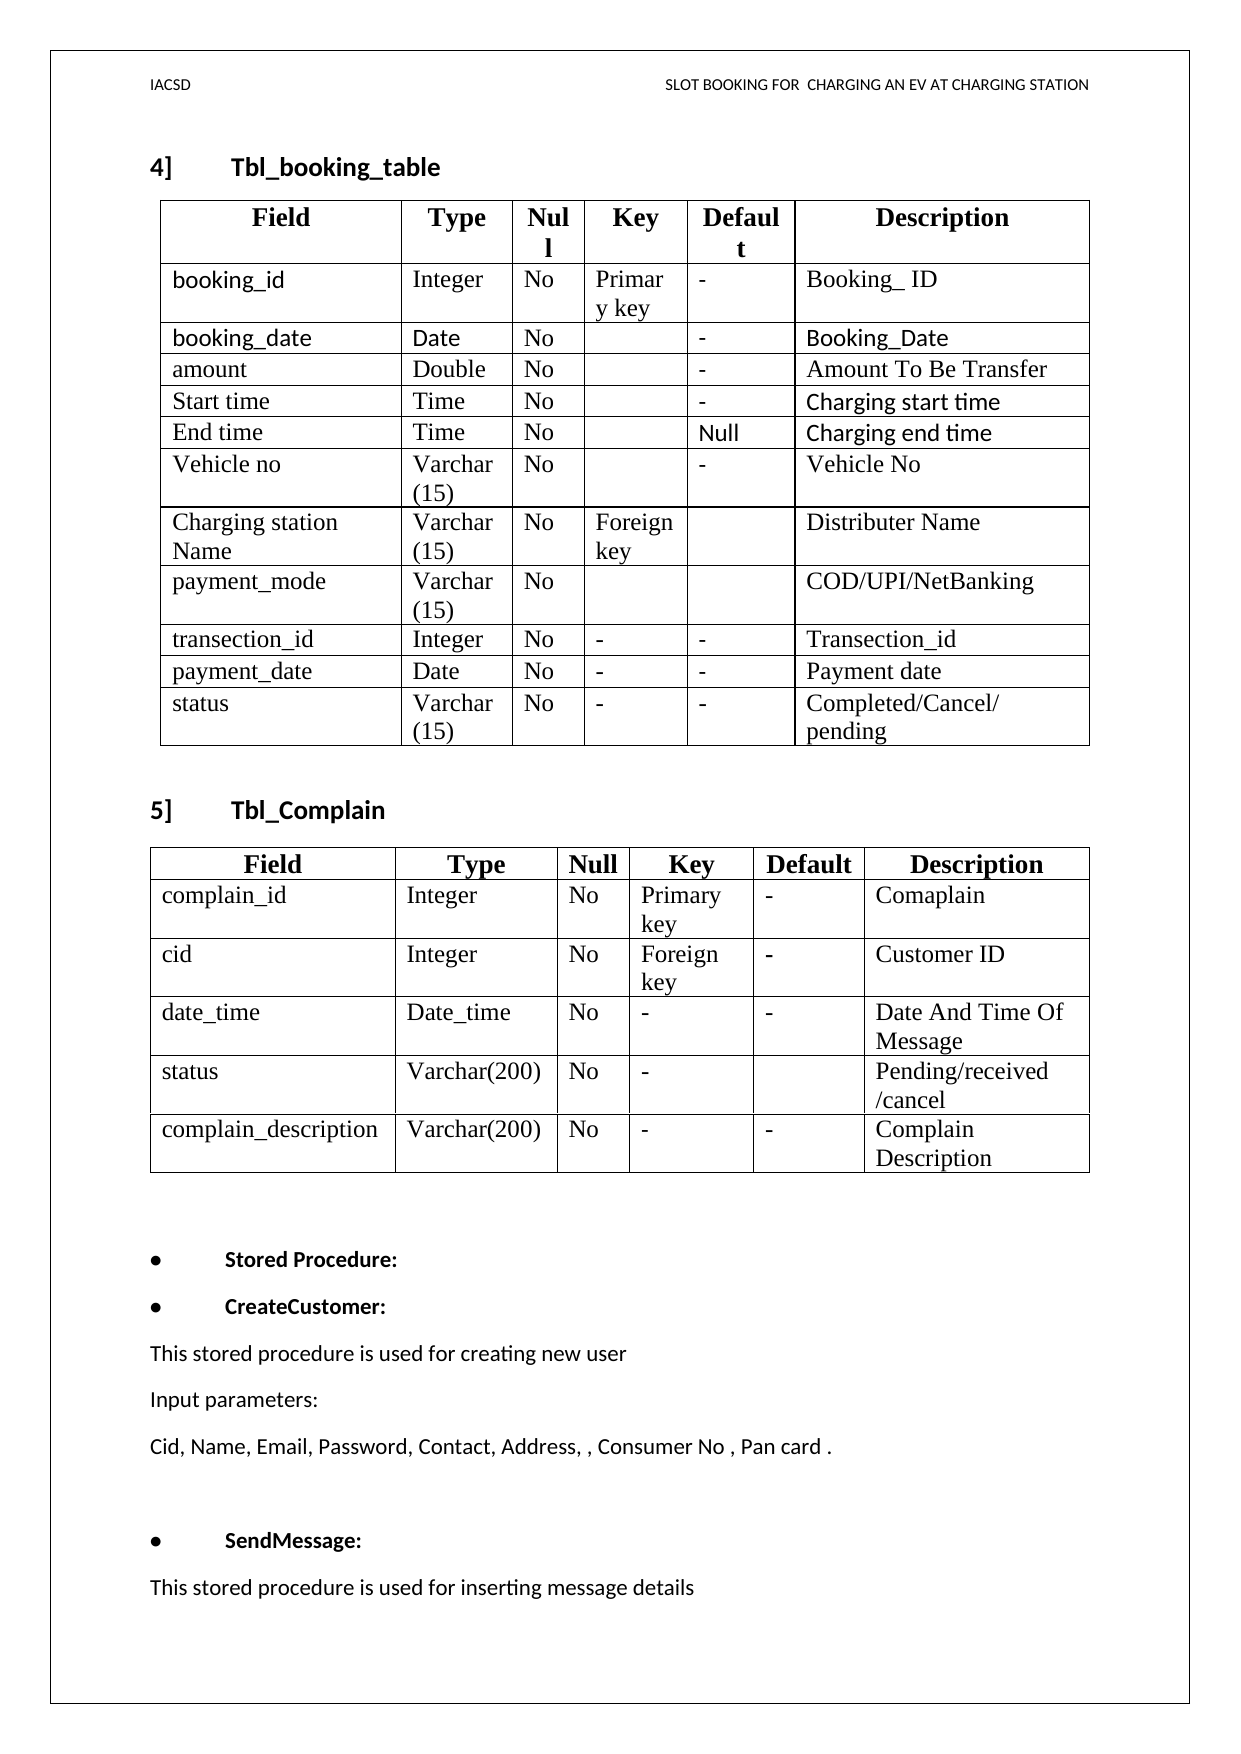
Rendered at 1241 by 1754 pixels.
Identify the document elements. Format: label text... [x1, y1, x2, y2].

table_cell Integer [402, 264, 512, 322]
table_cell Varchar (15) [402, 508, 512, 565]
table_cell Charging start time [796, 386, 1089, 416]
table_cell Double [402, 354, 512, 385]
table_cell [688, 566, 794, 623]
table_cell Vehicle No [796, 449, 1089, 506]
table_cell No [513, 264, 584, 322]
table_cell booking_date [161, 323, 401, 353]
table_cell No [513, 417, 584, 448]
table_cell [688, 508, 794, 565]
table_cell - [688, 688, 794, 745]
table_cell No [513, 625, 584, 655]
table_cell Time [402, 386, 512, 416]
table_cell No [513, 449, 584, 506]
table_cell Time [402, 417, 512, 448]
table_cell transection_id [161, 625, 401, 655]
table_cell [585, 323, 687, 353]
table_cell payment_mode [161, 566, 401, 623]
table_header Null [513, 201, 584, 263]
table_cell Transection_id [796, 625, 1089, 655]
table_cell - [585, 688, 687, 745]
text • SendMessage: [150, 1526, 1090, 1554]
table_cell Payment date [796, 656, 1089, 687]
table_cell amount [161, 354, 401, 385]
text Input parameters: [150, 1386, 1090, 1414]
table_cell End time [161, 417, 401, 448]
text Cid, Name, Email, Password, Contact, Address, , Consumer No , Pan card . [150, 1432, 1090, 1461]
table_header Field [161, 201, 401, 263]
text • CreateCustomer: [150, 1292, 1090, 1320]
table_header Default [688, 201, 794, 263]
table_cell No [513, 354, 584, 385]
table_cell COD/UPI/NetBanking [796, 566, 1089, 623]
table_header Key [585, 201, 687, 263]
table_cell Booking_ ID [796, 264, 1089, 322]
table_cell Foreign key [585, 508, 687, 565]
table_cell Completed/Cancel/pending [796, 688, 1089, 745]
table_header Type [402, 201, 512, 263]
table_cell - [585, 625, 687, 655]
table_cell - [688, 323, 794, 353]
table_cell Start time [161, 386, 401, 416]
table_cell - [688, 264, 794, 322]
table_cell No [513, 566, 584, 623]
table_cell Amount To Be Transfer [796, 354, 1089, 385]
table_cell Primary key [585, 264, 687, 322]
text This stored procedure is used for inserting message details [150, 1573, 1090, 1601]
table_cell [585, 566, 687, 623]
text 4] Tbl_booking_table [150, 150, 1090, 183]
table_cell - [688, 449, 794, 506]
table_cell booking_id [161, 264, 401, 322]
table_cell - [688, 354, 794, 385]
table_cell - [688, 656, 794, 687]
table_cell No [513, 508, 584, 565]
table_cell - [688, 625, 794, 655]
table_cell No [513, 656, 584, 687]
table_cell [585, 386, 687, 416]
table_cell Varchar(15) [402, 566, 512, 623]
table_cell Date [402, 323, 512, 353]
text • Stored Procedure: [150, 1245, 1090, 1273]
table_cell [585, 417, 687, 448]
table_cell Charging end time [796, 417, 1089, 448]
table_cell Integer [402, 625, 512, 655]
table_cell Null [688, 417, 794, 448]
text This stored procedure is used for creating new user [150, 1339, 1090, 1367]
table_cell Charging station Name [161, 508, 401, 565]
table_cell status [161, 688, 401, 745]
table_cell Varchar(15) [402, 449, 512, 506]
table_cell Vehicle no [161, 449, 401, 506]
table_cell - [585, 656, 687, 687]
table_cell [585, 449, 687, 506]
table_cell No [513, 688, 584, 745]
table_cell Varchar(15) [402, 688, 512, 745]
table_cell Distributer Name [796, 508, 1089, 565]
table_cell No [513, 323, 584, 353]
table_cell No [513, 386, 584, 416]
table_cell Date [402, 656, 512, 687]
table_header Description [796, 201, 1089, 263]
table_cell payment_date [161, 656, 401, 687]
table_cell - [688, 386, 794, 416]
table_cell [585, 354, 687, 385]
table_cell Booking_Date [796, 323, 1089, 353]
